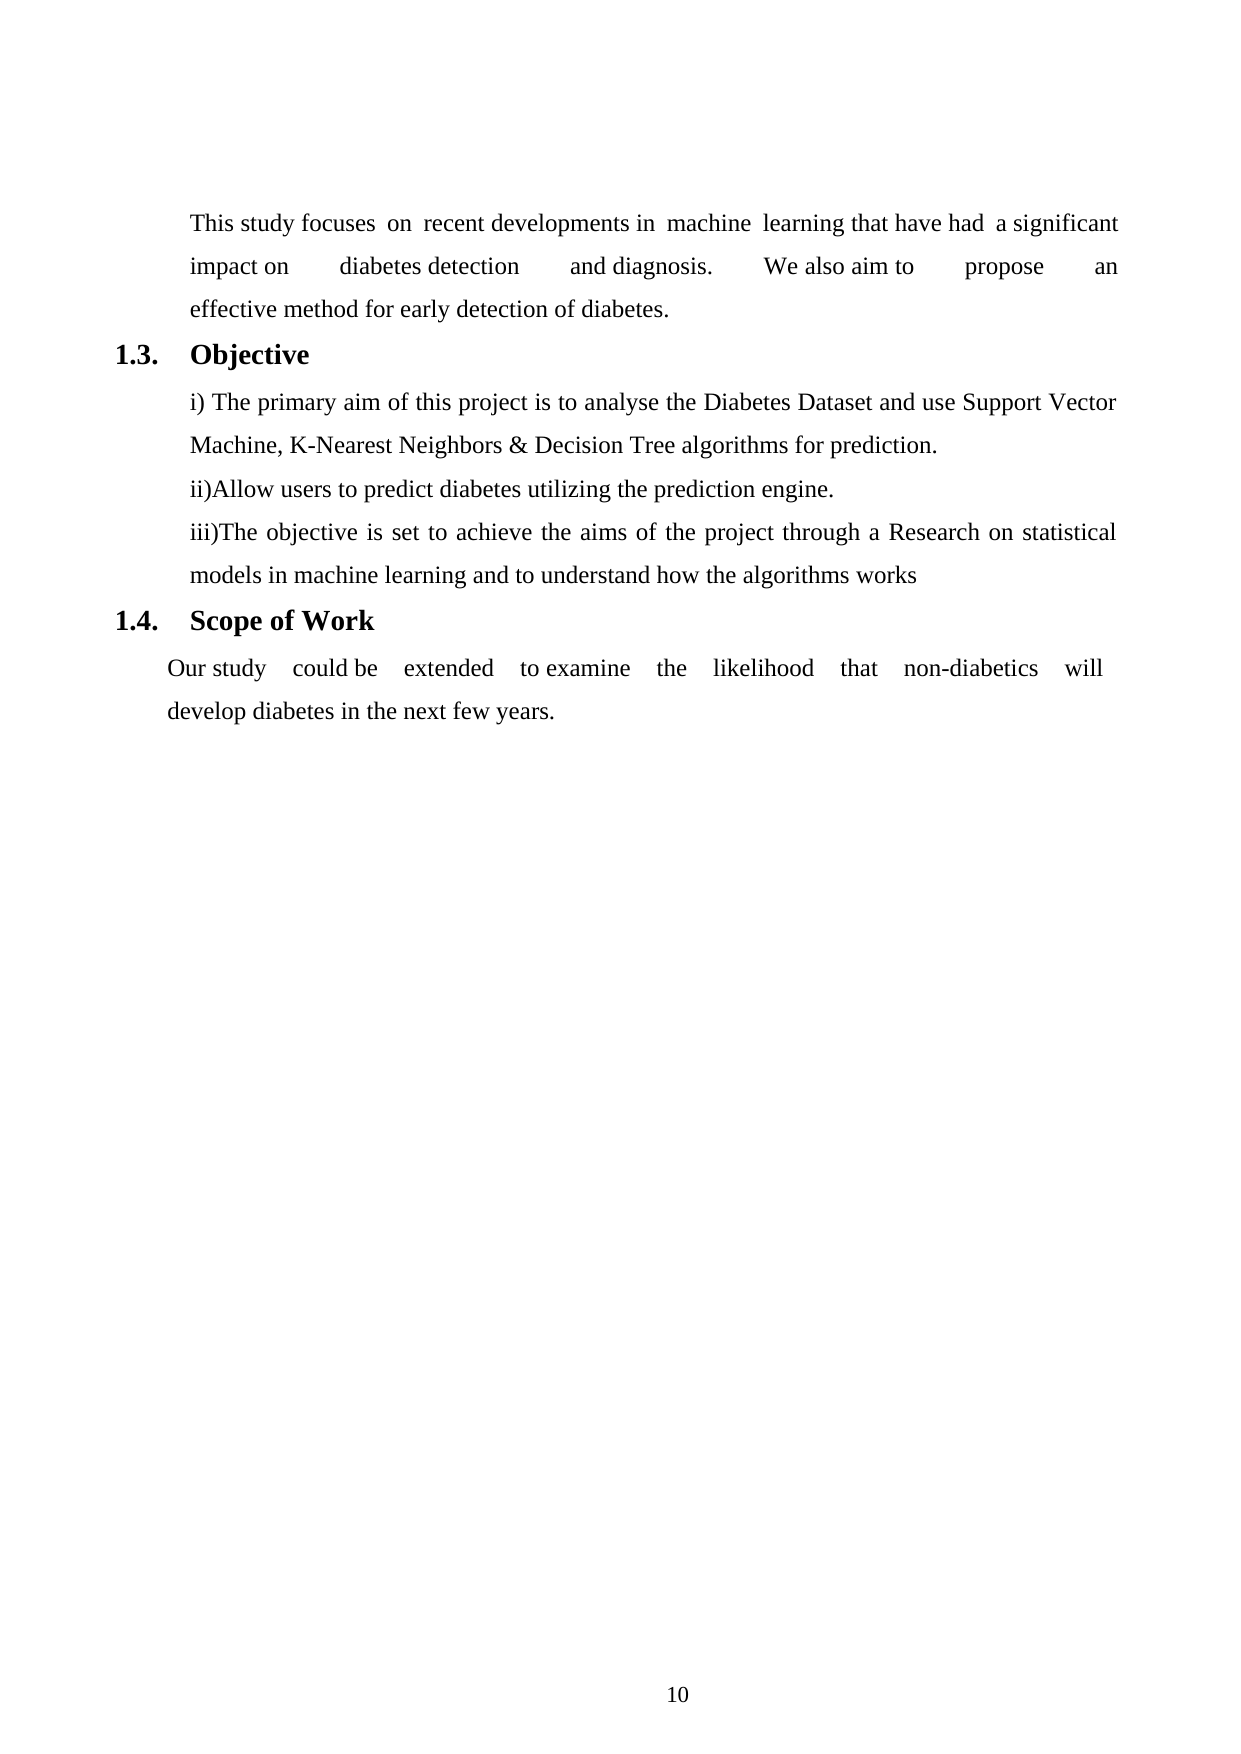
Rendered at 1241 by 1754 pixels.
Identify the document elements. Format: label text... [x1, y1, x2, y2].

text Our study could be extended to examine the likelihood that non-diabetics will develop diabetes in the next few years. [167, 653, 1103, 725]
list Scope of Work [114, 603, 1240, 637]
list This study focuses on recent developments in machine learning that have had a significant impact on diabetes detection and diagnosis. We also aim to propose an effective method for early detection of diabetes. [189, 208, 1118, 323]
list i) The primary aim of this project is to analyse the Diabetes Dataset and use Support Vector Machine, K-Nearest Neighbors & Decision Tree algorithms for prediction. [189, 387, 1118, 459]
list ii)Allow users to predict diabetes utilizing the prediction engine. [189, 474, 1118, 502]
list Objective [114, 337, 1118, 371]
list iii)The objective is set to achieve the aims of the project through a Research on statistical models in machine learning and to understand how the algorithms works [189, 517, 1118, 589]
